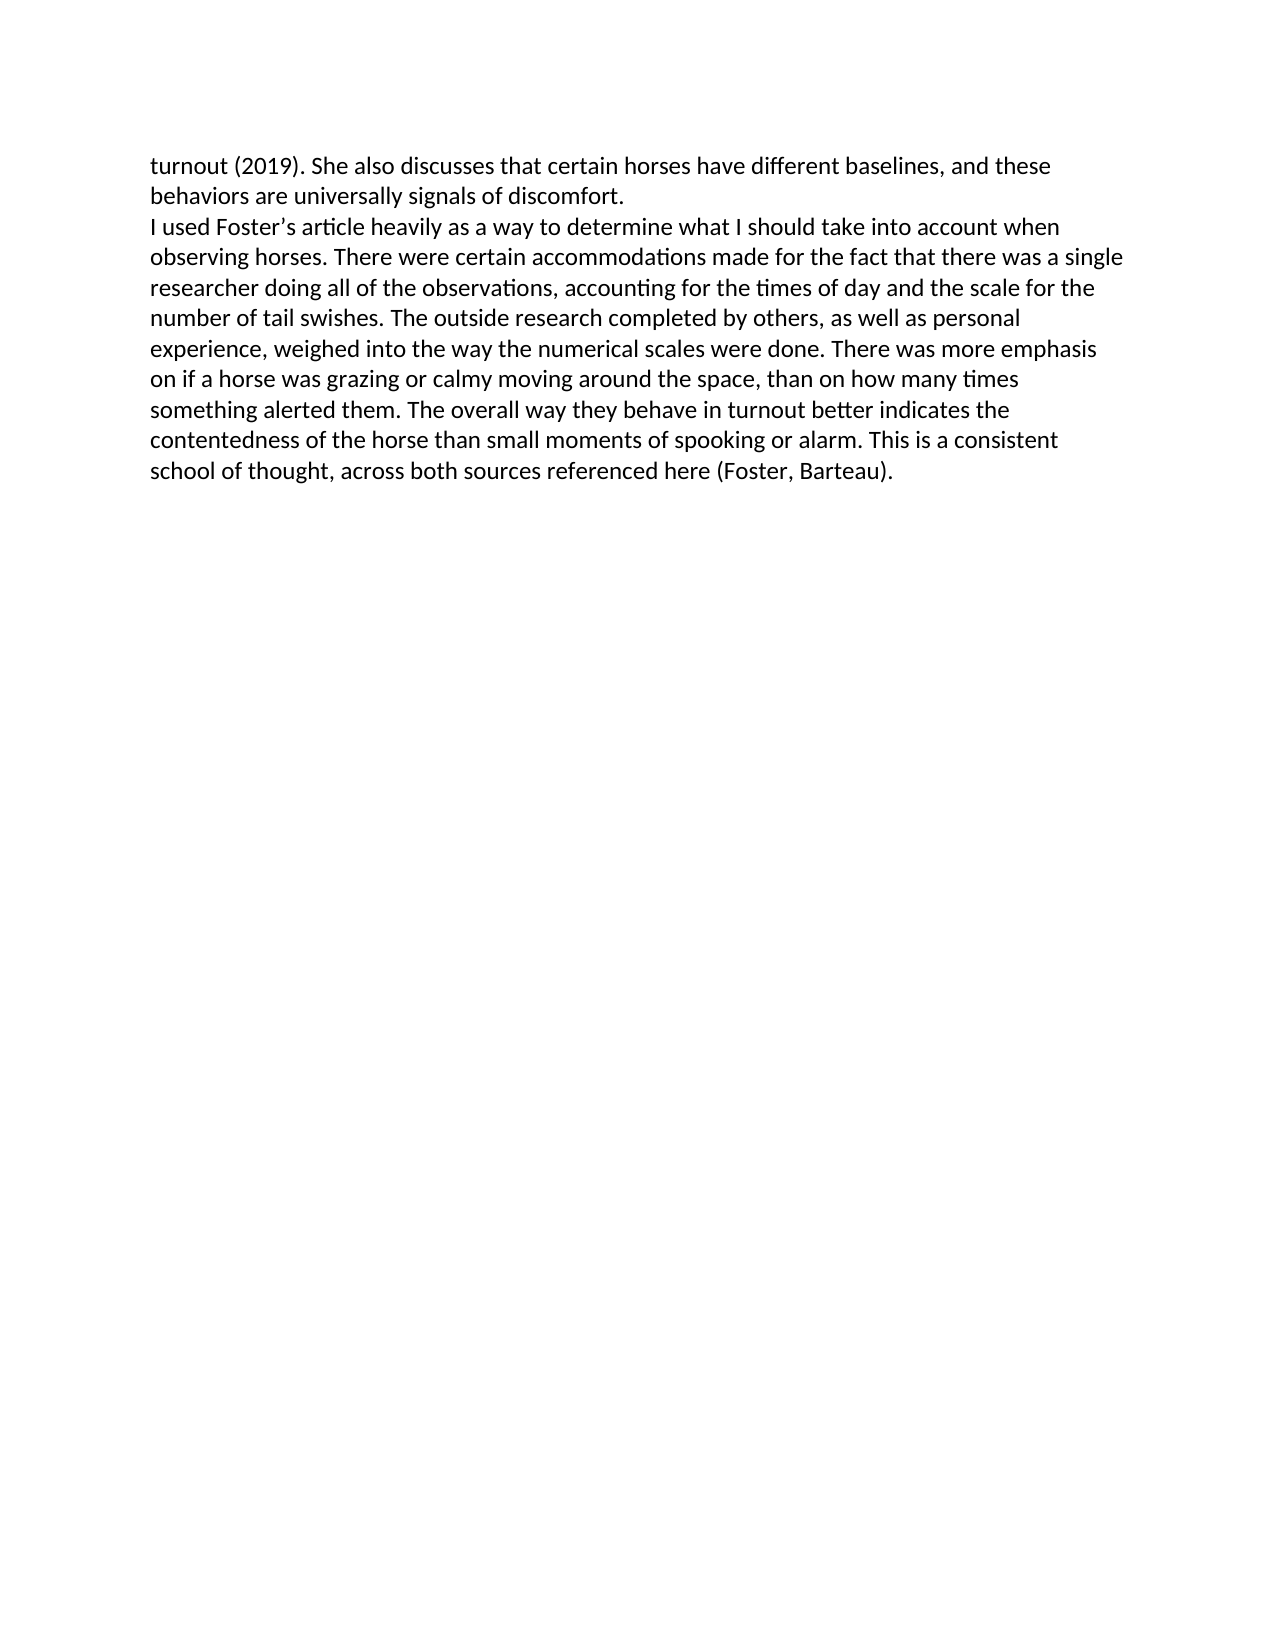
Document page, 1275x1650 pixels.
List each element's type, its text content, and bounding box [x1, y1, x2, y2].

text I used Foster’s article heavily as a way to determine what I should take into account when observing horses. There were certain accommodations made for the fact that there was a single researcher doing all of the observations, accounting for the times of day and the scale for the number of tail swishes. The outside research completed by others, as well as personal experience, weighed into the way the numerical scales were done. There was more emphasis on if a horse was grazing or calmy moving around the space, than on how many times something alerted them. The overall way they behave in turnout better indicates the contentedness of the horse than small moments of spooking or alarm. This is a consistent school of thought, across both sources referenced here (Foster, Barteau). [150, 211, 1125, 486]
